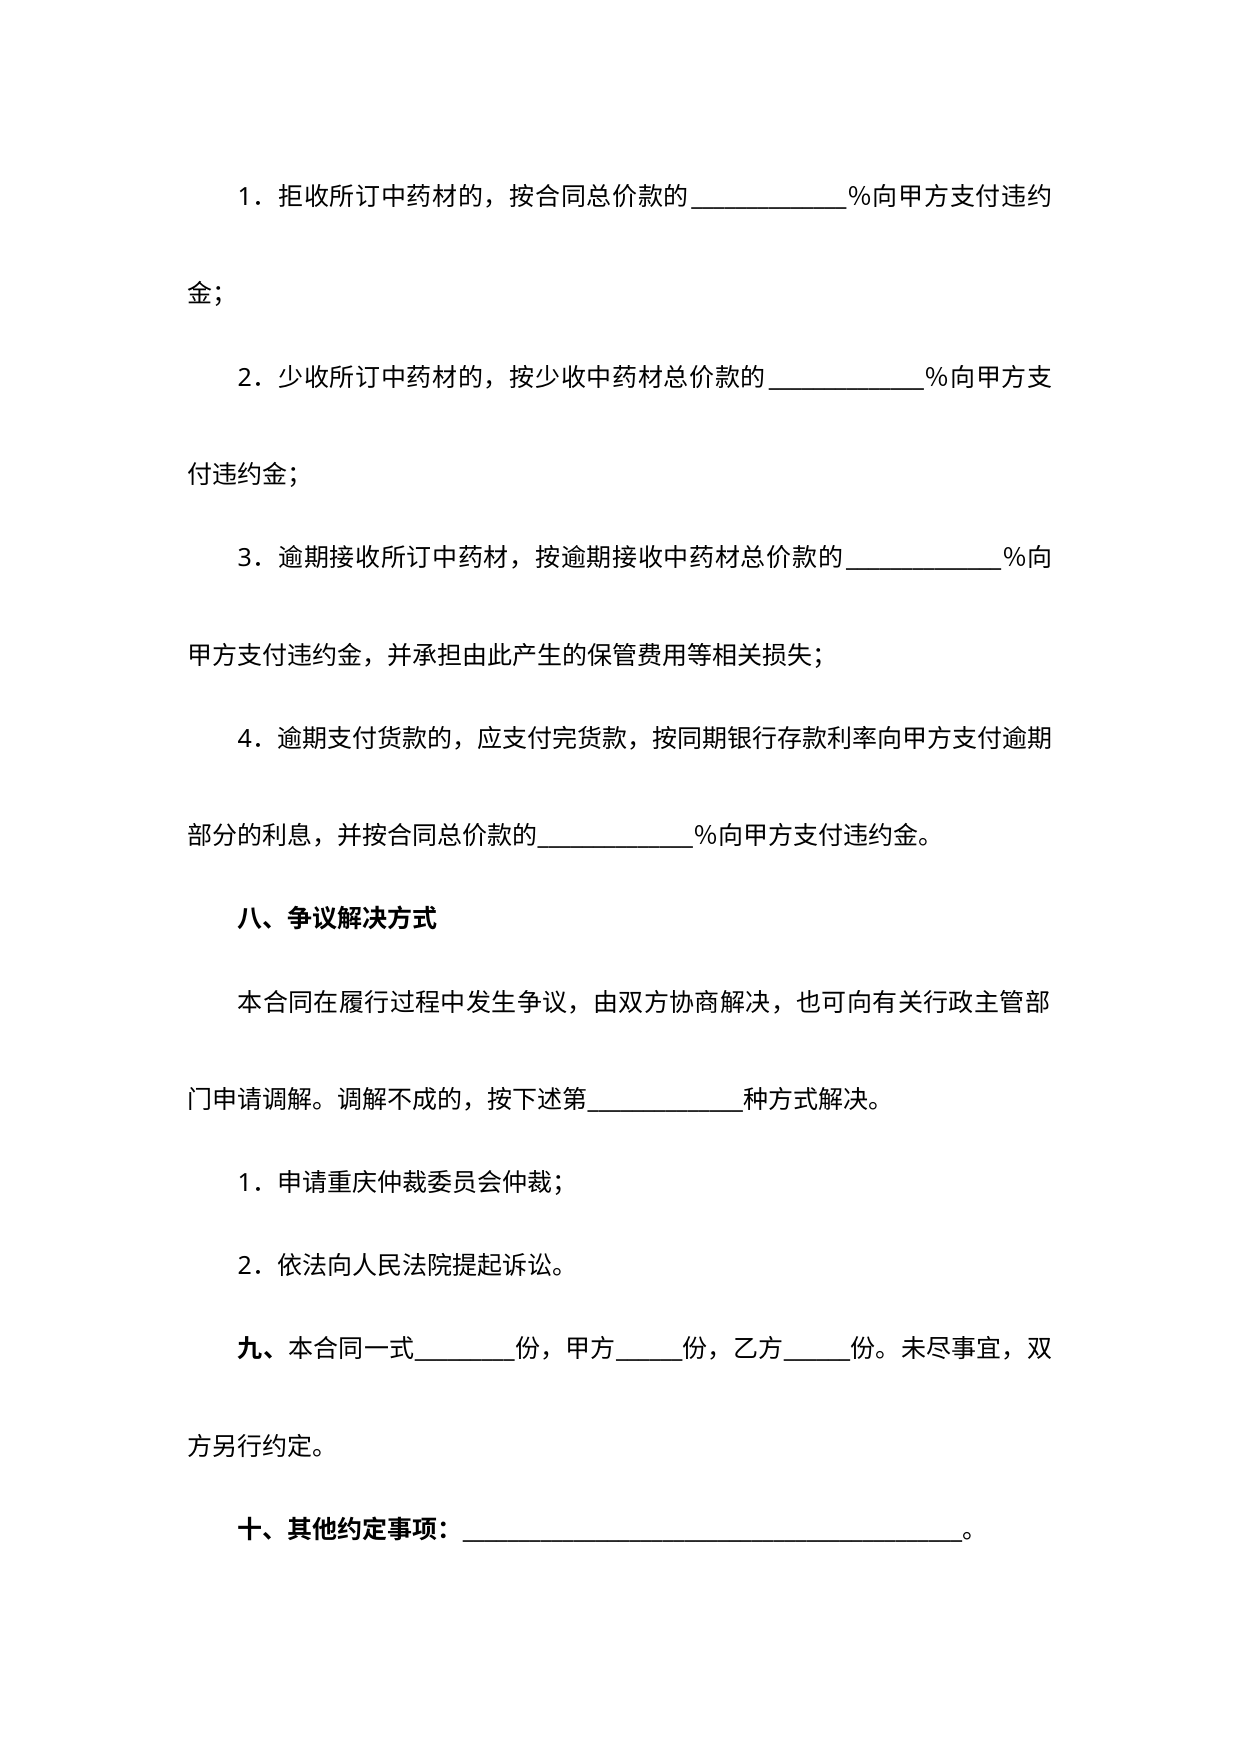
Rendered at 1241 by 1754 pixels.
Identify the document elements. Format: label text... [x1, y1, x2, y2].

text 九、本合同一式_________份，甲方______份，乙方______份。未尽事宜，双方另行约定。 [187, 1314, 1053, 1477]
text 3．逾期接收所订中药材，按逾期接收中药材总价款的______________％向甲方支付违约金，并承担由此产生的保管费用等相关损失； [187, 523, 1053, 686]
text 八、争议解决方式 [187, 884, 1053, 949]
text 2．少收所订中药材的，按少收中药材总价款的______________％向甲方支付违约金； [187, 343, 1053, 505]
text 4．逾期支付货款的，应支付完货款，按同期银行存款利率向甲方支付逾期部分的利息，并按合同总价款的______________％向甲方支付违约金。 [187, 704, 1053, 866]
text 1．申请重庆仲裁委员会仲裁； [187, 1148, 1053, 1213]
text 2．依法向人民法院提起诉讼。 [187, 1231, 1053, 1296]
text 1．拒收所订中药材的，按合同总价款的______________％向甲方支付违约金； [187, 162, 1053, 324]
text 本合同在履行过程中发生争议，由双方协商解决，也可向有关行政主管部门申请调解。调解不成的，按下述第______________种方式解决。 [187, 968, 1053, 1130]
text 十、其他约定事项：_____________________________________________。 [187, 1495, 1053, 1560]
